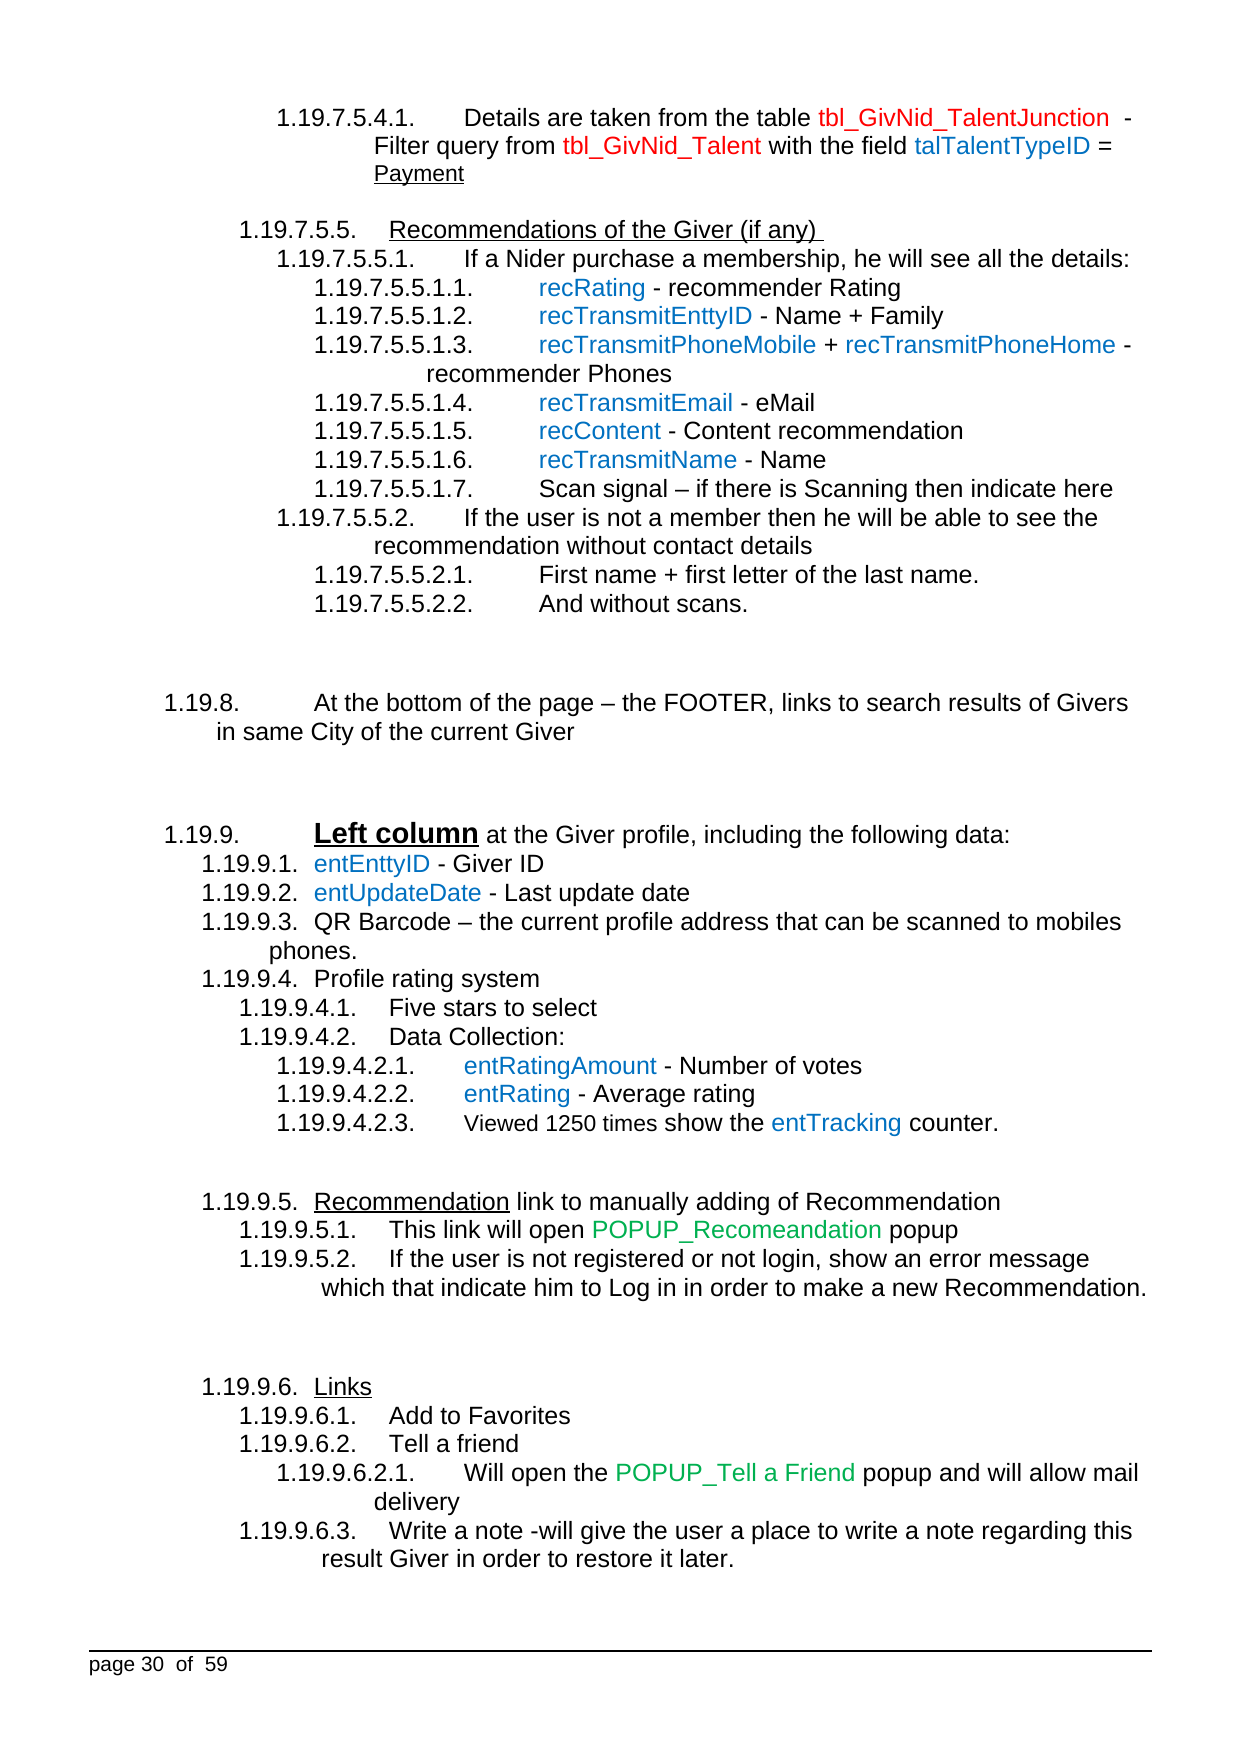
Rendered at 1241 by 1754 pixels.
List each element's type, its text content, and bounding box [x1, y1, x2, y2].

list Viewed 1250 times show the entTracking counter. [276, 1108, 1152, 1137]
list Data Collection: [239, 1022, 1152, 1051]
list This link will open POPUP_Recomeandation popup [239, 1215, 1152, 1244]
list entRating - Average rating [276, 1079, 1152, 1108]
list If the user is not a member then he will be able to see the recommendation without contact details [276, 503, 1152, 560]
list At the bottom of the page – the FOOTER, links to search results of Givers in same City of the current Giver [164, 688, 1152, 746]
list recTransmitEnttyID - Name + Family [314, 301, 1152, 330]
list recContent - Content recommendation [314, 416, 1152, 445]
list Recommendations of the Giver (if any) [239, 215, 1152, 244]
list recRating - recommender Rating [314, 273, 1152, 301]
list entUpdateDate - Last update date [201, 878, 1152, 907]
list Tell a friend [239, 1429, 1152, 1458]
list Scan signal – if there is Scanning then indicate here [314, 474, 1152, 503]
list Recommendation link to manually adding of Recommendation [201, 1187, 1152, 1215]
list Will open the POPUP_Tell a Friend popup and will allow mail delivery [276, 1458, 1152, 1516]
list entRatingAmount - Number of votes [276, 1051, 1152, 1079]
list recTransmitName - Name [314, 445, 1152, 474]
list Profile rating system [201, 964, 1152, 993]
list entEnttyID - Giver ID [201, 849, 1152, 878]
list First name + first letter of the last name. [314, 560, 1152, 589]
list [239, 1516, 1152, 1573]
list Details are taken from the table tbl_GivNid_TalentJunction - Filter query from tbl_GivNid_Talent with the field talTalentTypeID = Payment [276, 102, 1152, 215]
list Links [201, 1372, 1152, 1401]
list Left column at the Giver profile, including the following data: [164, 816, 1152, 849]
list Five stars to select [239, 993, 1152, 1022]
list QR Barcode – the current profile address that can be scanned to mobiles phones. [201, 907, 1152, 964]
list If the user is not registered or not login, show an error message which that indicate him to Log in in order to make a new Recommendation. [239, 1244, 1152, 1302]
list If a Nider purchase a membership, he will see all the details: [276, 244, 1152, 273]
list recTransmitPhoneMobile + recTransmitPhoneHome - recommender Phones [314, 330, 1152, 388]
list And without scans. [314, 589, 1152, 618]
list Add to Favorites [239, 1401, 1152, 1429]
list recTransmitEmail - eMail [314, 388, 1152, 416]
